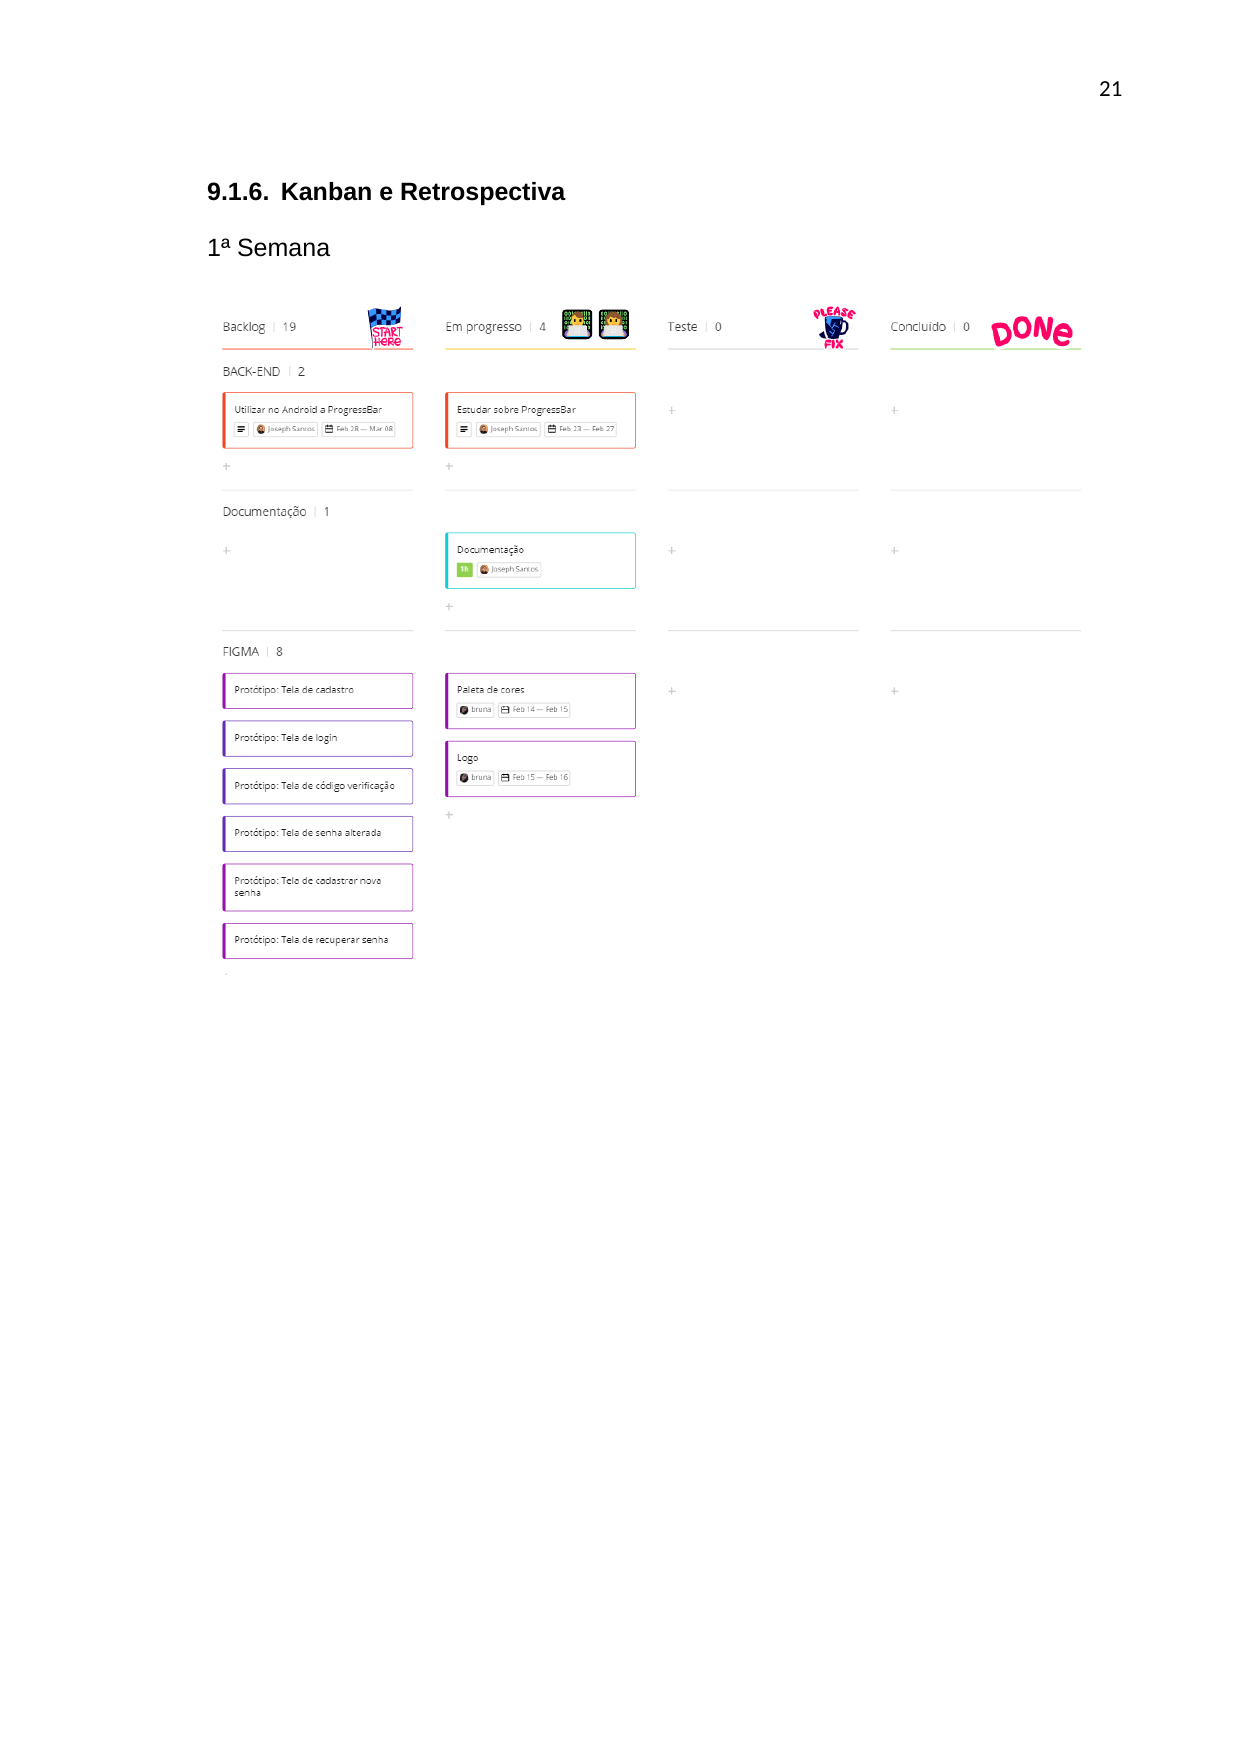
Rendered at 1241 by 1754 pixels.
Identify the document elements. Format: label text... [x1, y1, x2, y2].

text 1ª Semana [207, 233, 1122, 262]
subtitle Kanban e Retrospectiva [207, 177, 1122, 206]
picture [212, 296, 1122, 975]
